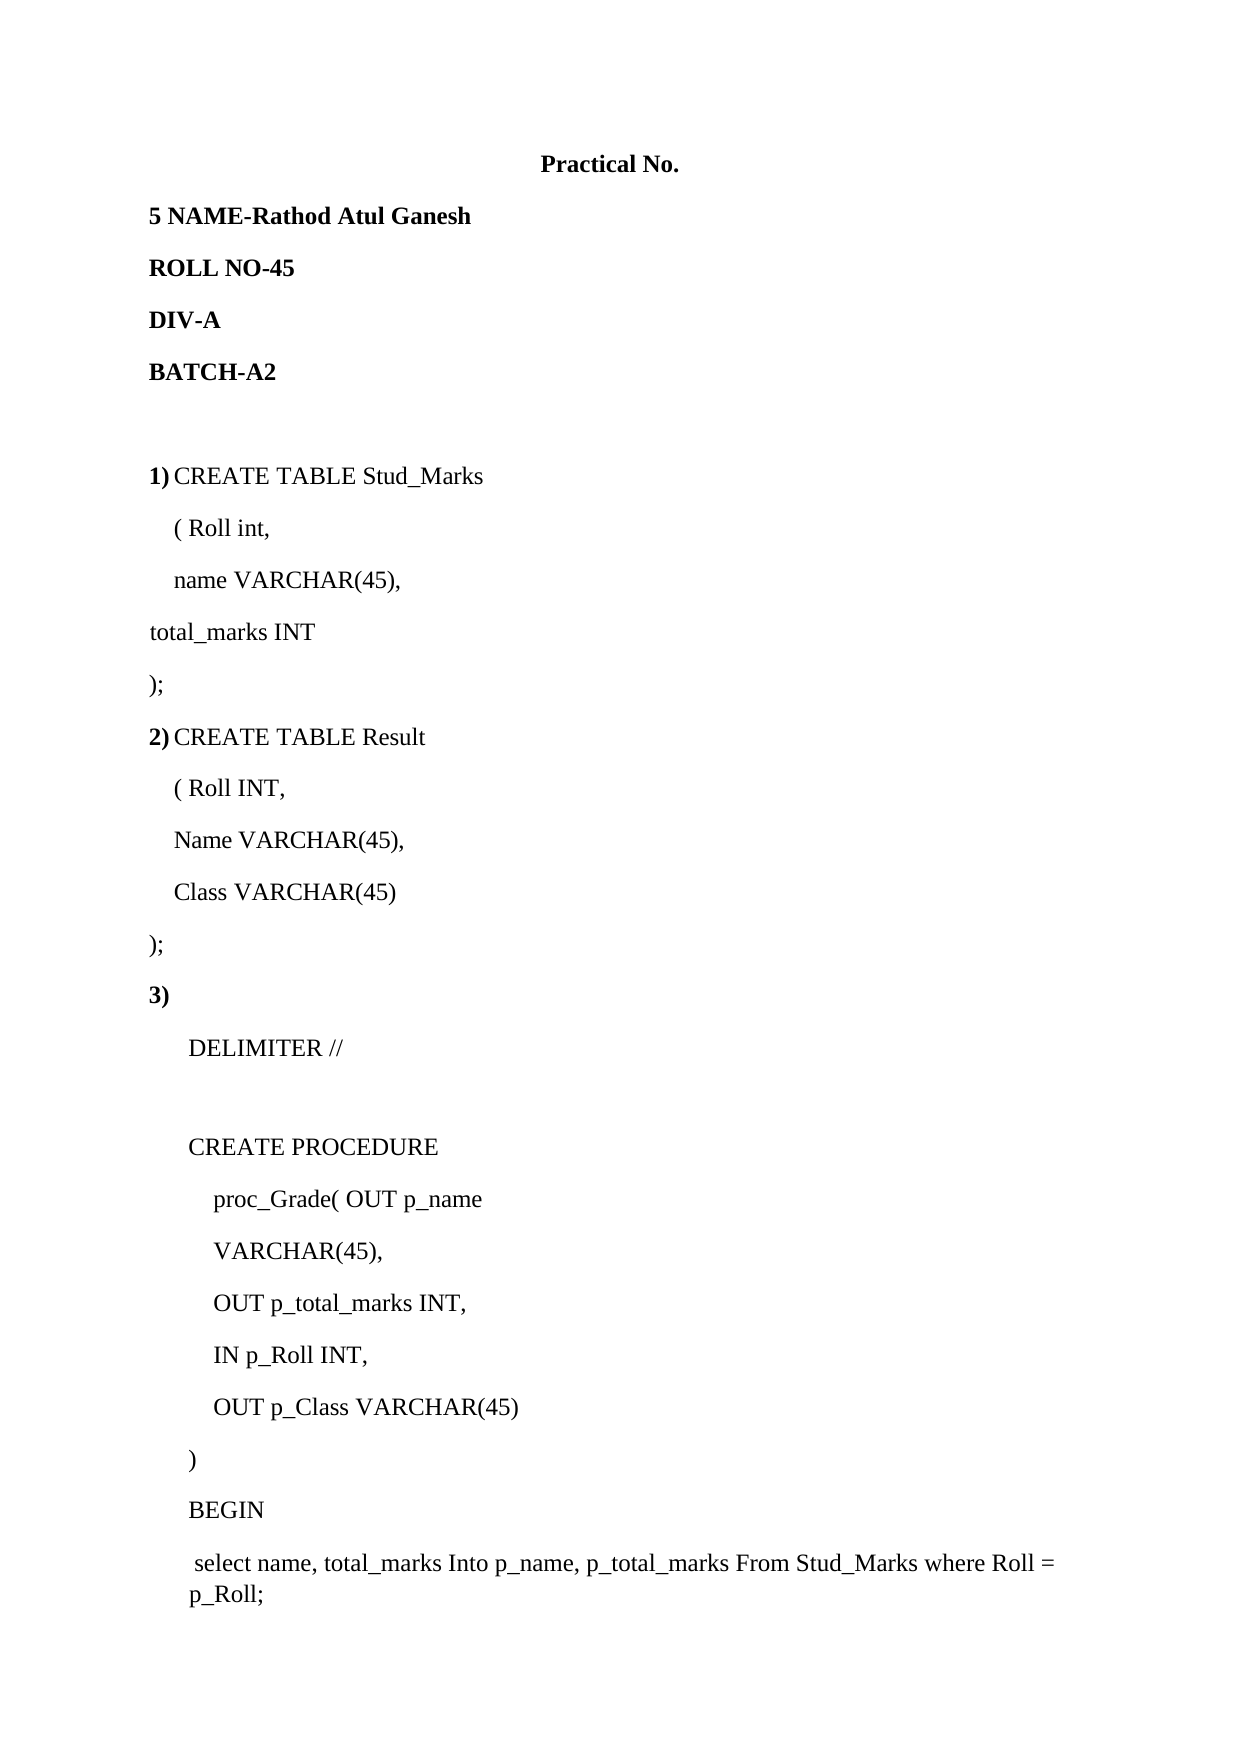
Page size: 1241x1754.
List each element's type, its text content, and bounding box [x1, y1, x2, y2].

text ) BEGIN [188, 1444, 266, 1524]
text Practical No. 5 NAME-Rathod Atul Ganesh [148, 149, 698, 230]
text ); [148, 929, 1098, 958]
text ); [148, 669, 1098, 698]
text Name VARCHAR(45), Class VARCHAR(45) [173, 826, 443, 906]
text 3) [148, 981, 1098, 1009]
text name VARCHAR(45), [173, 565, 1098, 594]
list CREATE TABLE Stud_Marks ( Roll int, [148, 461, 497, 542]
text OUT p_total_marks INT, IN p_Roll INT, [213, 1288, 473, 1368]
text total_marks INT [149, 617, 1098, 646]
text ROLL NO-45 DIV-A BATCH-A2 [148, 253, 295, 386]
text CREATE PROCEDURE proc_Grade( OUT p_name VARCHAR(45), [188, 1132, 570, 1265]
text select name, total_marks Into p_name, p_total_marks From Stud_Marks where Roll = p_Roll; [189, 1548, 1057, 1607]
text DELIMITER // [188, 1033, 1098, 1062]
list CREATE TABLE Result ( Roll INT, [148, 722, 439, 802]
text OUT p_Class VARCHAR(45) [213, 1392, 1098, 1420]
